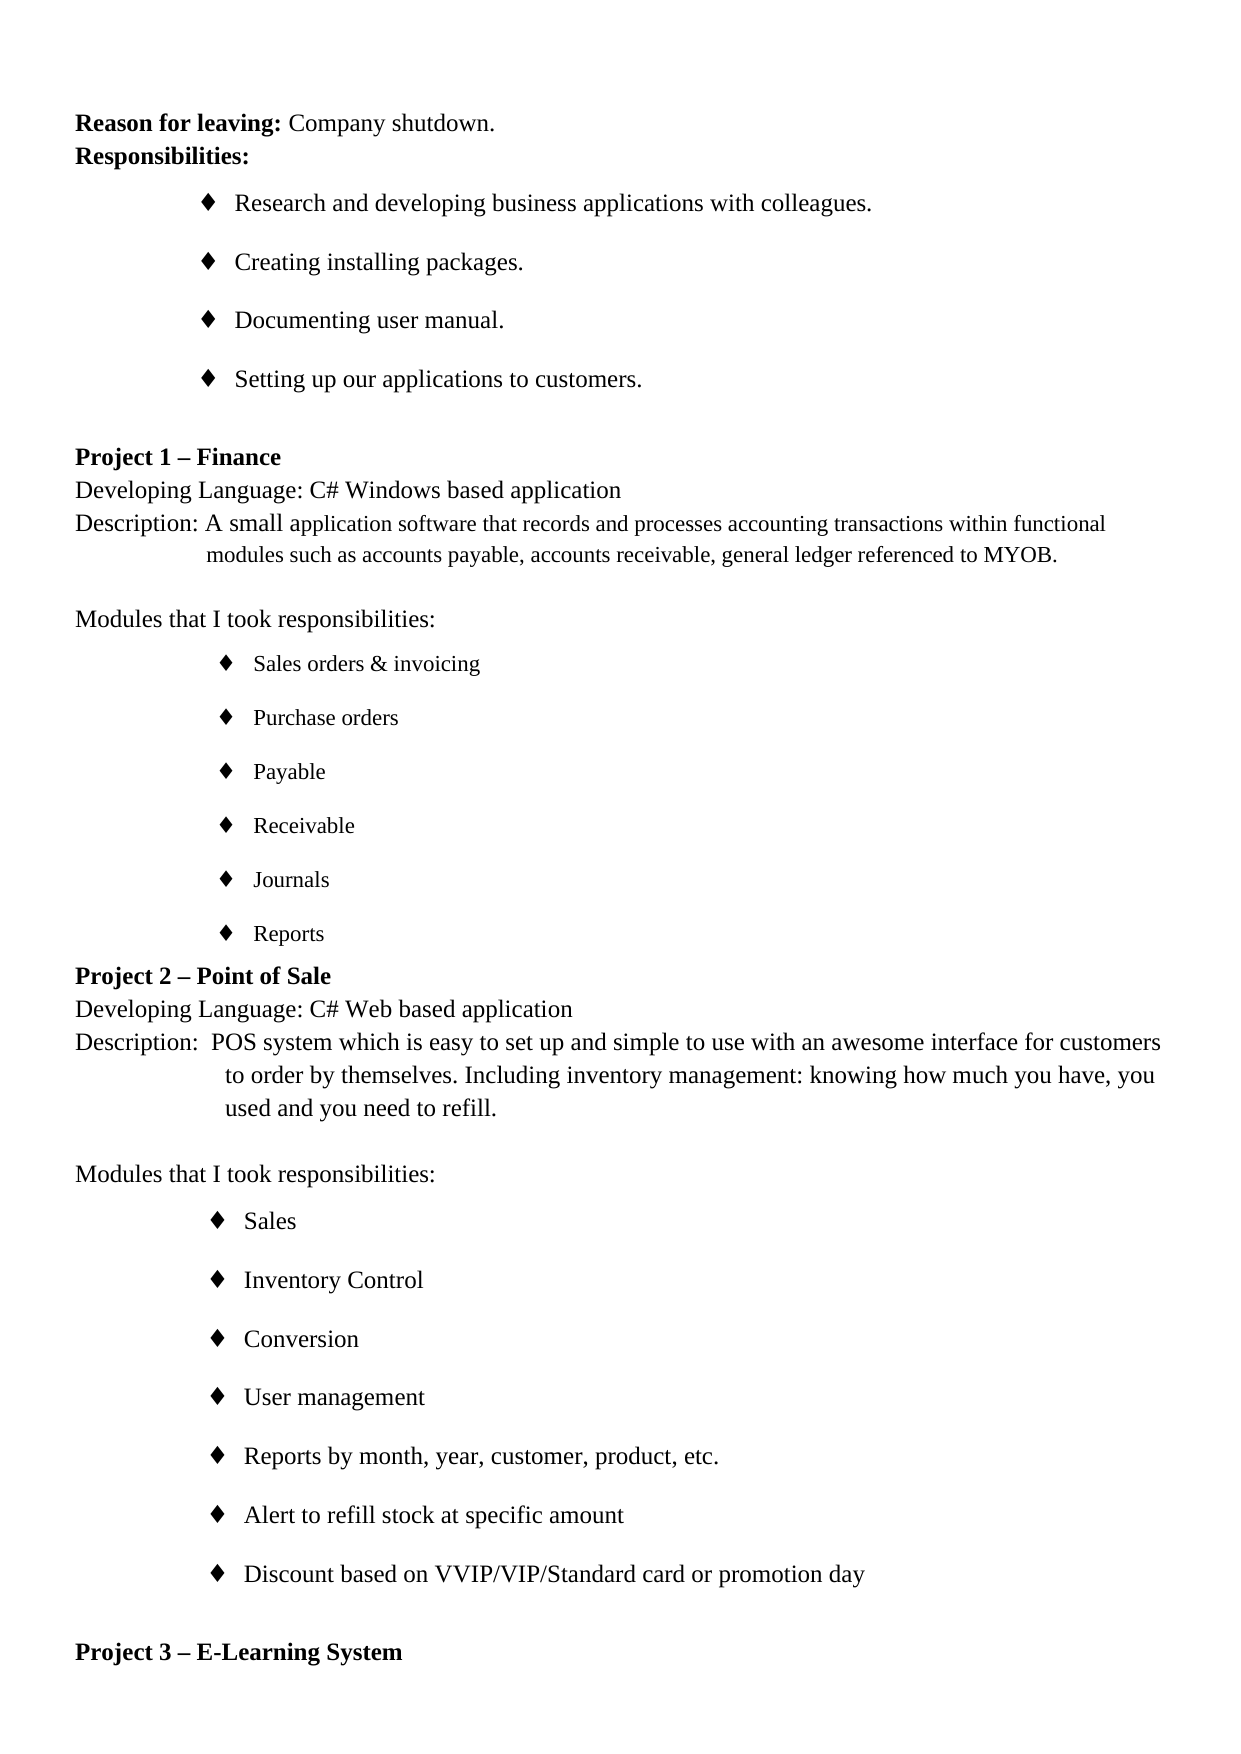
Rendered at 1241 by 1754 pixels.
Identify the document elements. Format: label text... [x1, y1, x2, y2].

list Conversion [206, 1310, 1165, 1361]
list Payable [216, 745, 1165, 792]
text Project 2 – Point of Sale [75, 961, 1165, 990]
list Setting up our applications to customers. [197, 351, 1165, 402]
list Creating installing packages. [197, 233, 1165, 284]
list Sales orders & invoicing [216, 637, 1165, 684]
list Sales [206, 1192, 1165, 1243]
list Discount based on VVIP/VIP/Standard card or promotion day [206, 1545, 1165, 1597]
text Modules that I took responsibilities: [75, 604, 1165, 633]
list Inventory Control [206, 1251, 1165, 1302]
list User management [206, 1369, 1165, 1420]
list Alert to refill stock at specific amount [206, 1487, 1165, 1538]
list Documenting user manual. [197, 292, 1165, 343]
list Research and developing business applications with colleagues. [197, 174, 1165, 225]
text Description: POS system which is easy to set up and simple to use with an awesome interface for customers to order by themselves. Including inventory management: knowing how much you have, you used and you need to refill. [75, 1027, 1165, 1122]
text Project 1 – Finance [75, 442, 1165, 471]
text Developing Language: C# Windows based application [75, 476, 1165, 504]
list Reports [216, 907, 1165, 954]
text Developing Language: C# Web based application [75, 994, 1165, 1023]
list Purchase orders [216, 691, 1165, 738]
list Receivable [216, 799, 1165, 846]
text Responsibilities: [75, 141, 1165, 170]
text Description: A small application software that records and processes accounting transactions within functional modules such as accounts payable, accounts receivable, general ledger referenced to MYOB. [75, 508, 1165, 567]
list Reports by month, year, customer, product, etc. [206, 1428, 1165, 1479]
text Reason for leaving: Company shutdown. [75, 108, 1165, 137]
text Project 3 – E-Learning System [75, 1637, 1165, 1666]
text Modules that I took responsibilities: [75, 1159, 1165, 1188]
list Journals [216, 853, 1165, 900]
